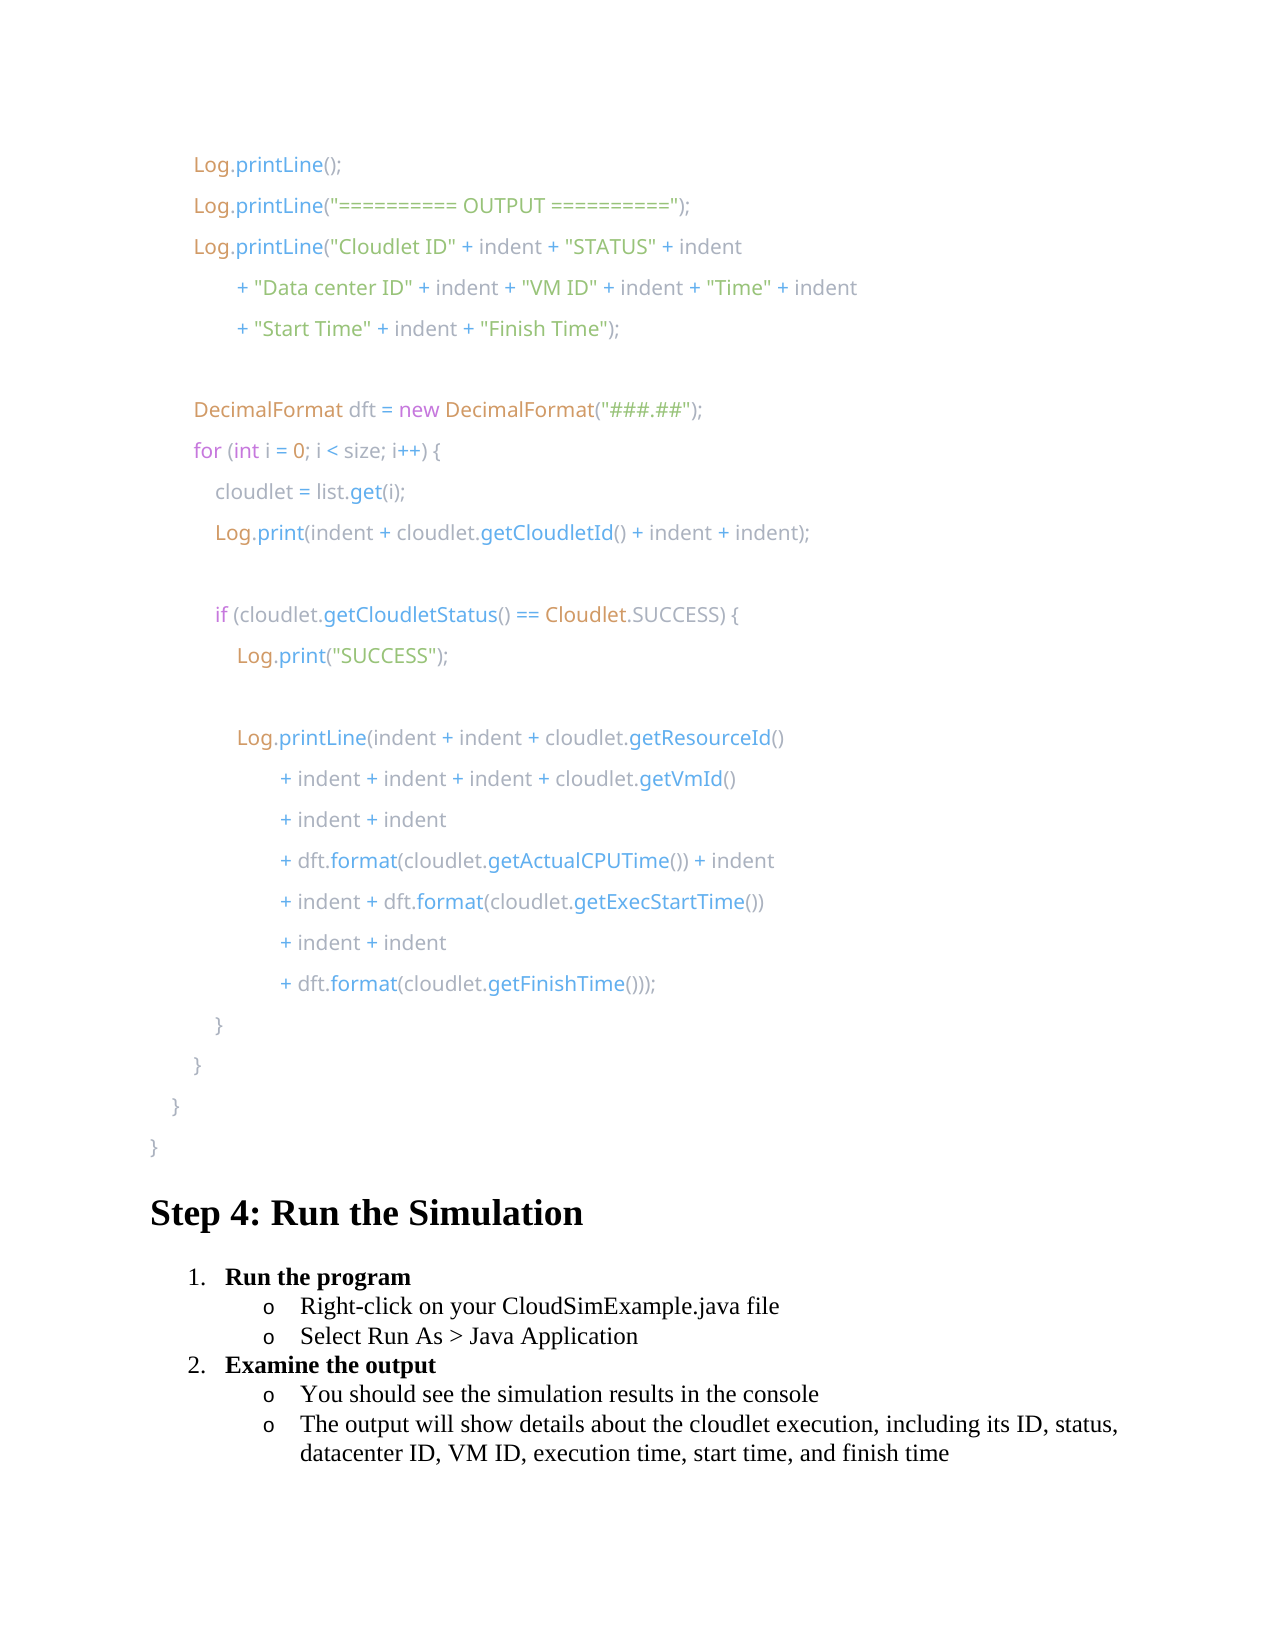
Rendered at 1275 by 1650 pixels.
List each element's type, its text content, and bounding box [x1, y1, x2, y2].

text + indent + indent [150, 805, 1125, 833]
text Log.printLine("Cloudlet ID" + indent + "STATUS" + indent [150, 232, 1125, 260]
list The output will show details about the cloudlet execution, including its ID, status, datacenter ID, VM ID, execution time, start time, and finish time [262, 1409, 1125, 1467]
text } [150, 1132, 1125, 1161]
text if (cloudlet.getCloudletStatus() == Cloudlet.SUCCESS) { [150, 600, 1125, 629]
text } [150, 1051, 1125, 1079]
text + "Data center ID" + indent + "VM ID" + indent + "Time" + indent [150, 273, 1125, 301]
text for (int i = 0; i < size; i++) { [150, 437, 1125, 465]
text } [150, 1010, 1125, 1038]
list Run the program [187, 1262, 1125, 1291]
text + indent + indent [150, 928, 1125, 956]
list Examine the output [187, 1350, 1125, 1379]
text DecimalFormat dft = new DecimalFormat("###.##"); [150, 396, 1125, 424]
text Log.printLine(indent + indent + cloudlet.getResourceId() [150, 723, 1125, 752]
text cloudlet = list.get(i); [150, 477, 1125, 506]
text Log.printLine(); [150, 150, 1125, 178]
list Right-click on your CloudSimExample.java file [262, 1291, 1125, 1321]
text } [150, 1092, 1125, 1120]
list You should see the simulation results in the console [262, 1379, 1125, 1409]
text + indent + indent + indent + cloudlet.getVmId() [150, 764, 1125, 792]
text Step 4: Run the Simulation [150, 1190, 1125, 1233]
text Log.print("SUCCESS"); [150, 641, 1125, 670]
text + dft.format(cloudlet.getActualCPUTime()) + indent [150, 846, 1125, 874]
text + dft.format(cloudlet.getFinishTime())); [150, 969, 1125, 997]
text Log.printLine("========== OUTPUT =========="); [150, 191, 1125, 219]
list Select Run As > Java Application [262, 1321, 1125, 1350]
text + "Start Time" + indent + "Finish Time"); [150, 314, 1125, 342]
text + indent + dft.format(cloudlet.getExecStartTime()) [150, 887, 1125, 915]
text Log.print(indent + cloudlet.getCloudletId() + indent + indent); [150, 518, 1125, 547]
